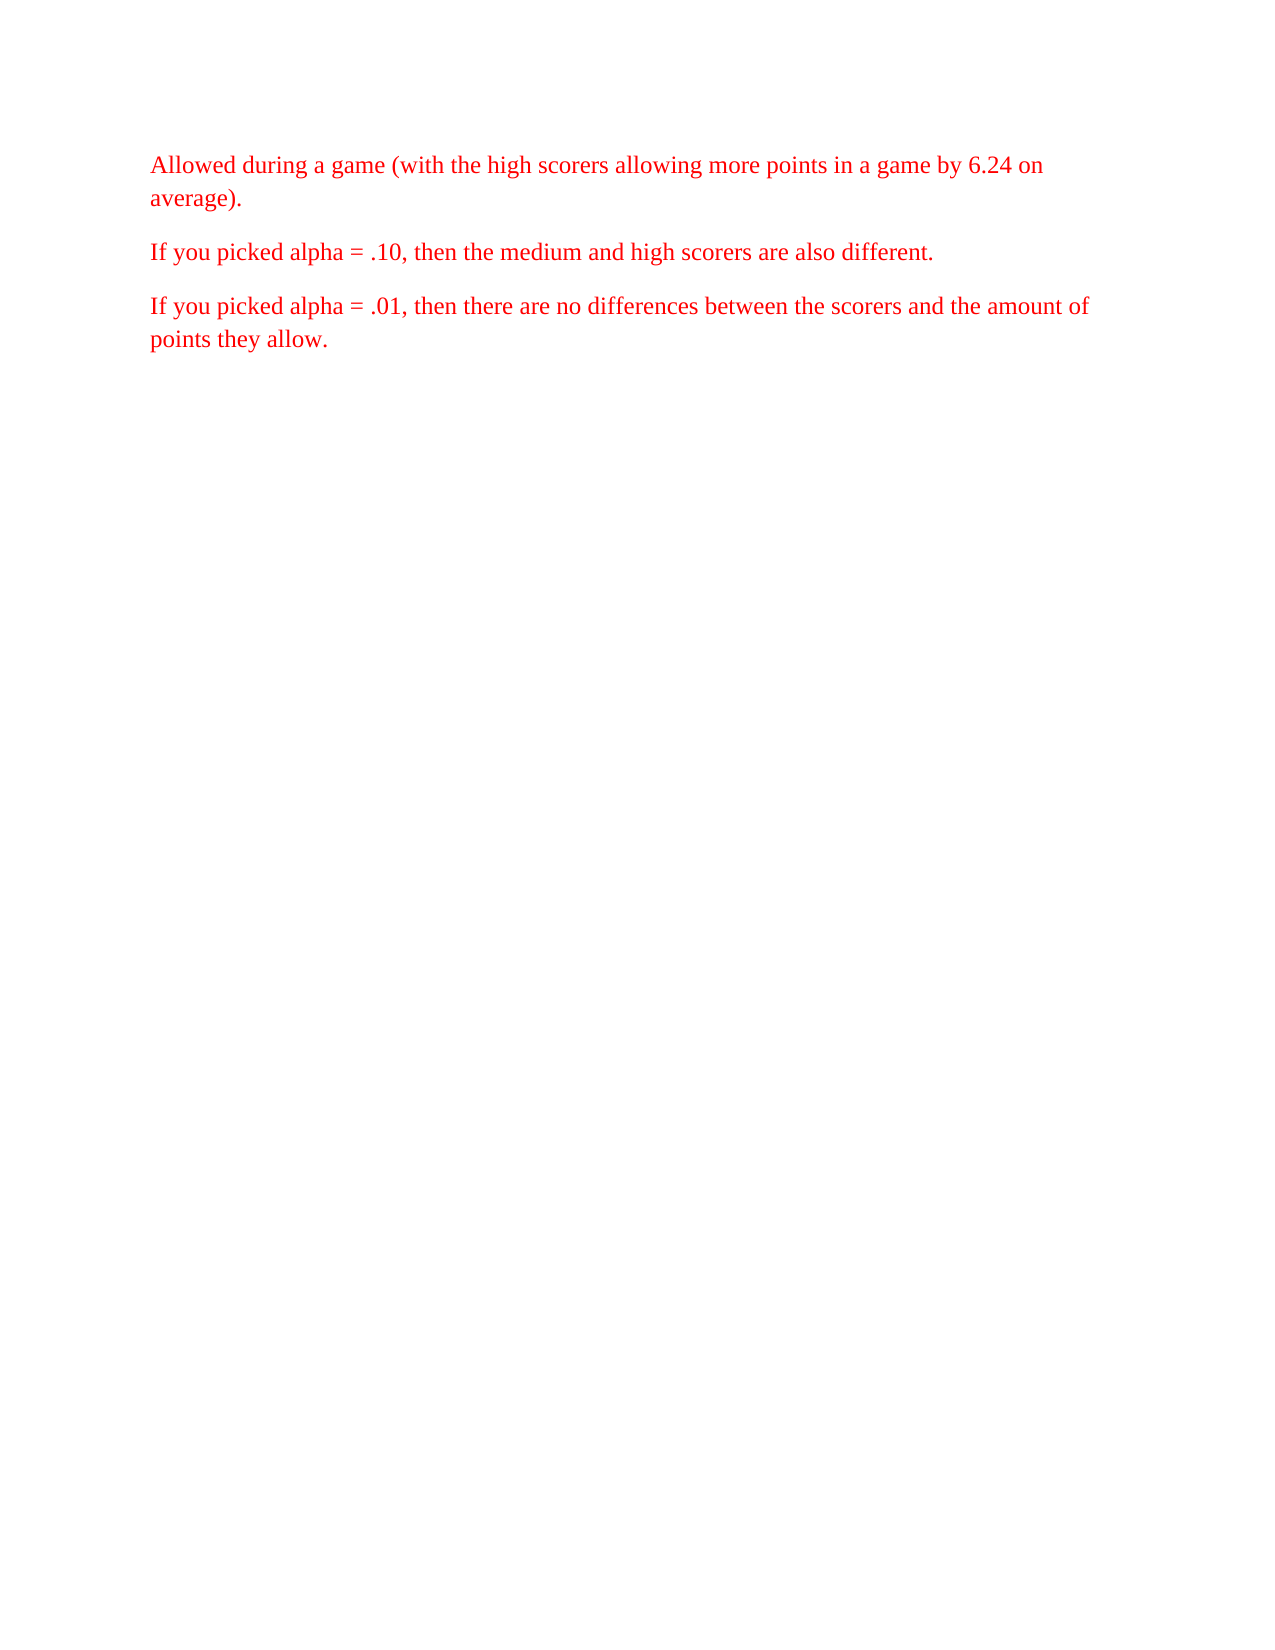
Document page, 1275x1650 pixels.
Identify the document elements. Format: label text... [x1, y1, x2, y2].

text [150, 150, 1125, 212]
text If you picked alpha = .10, then the medium and high scorers are also different. [150, 237, 1125, 266]
text If you picked alpha = .01, then there are no differences between the scorers and the amount of points they allow. [150, 291, 1125, 352]
